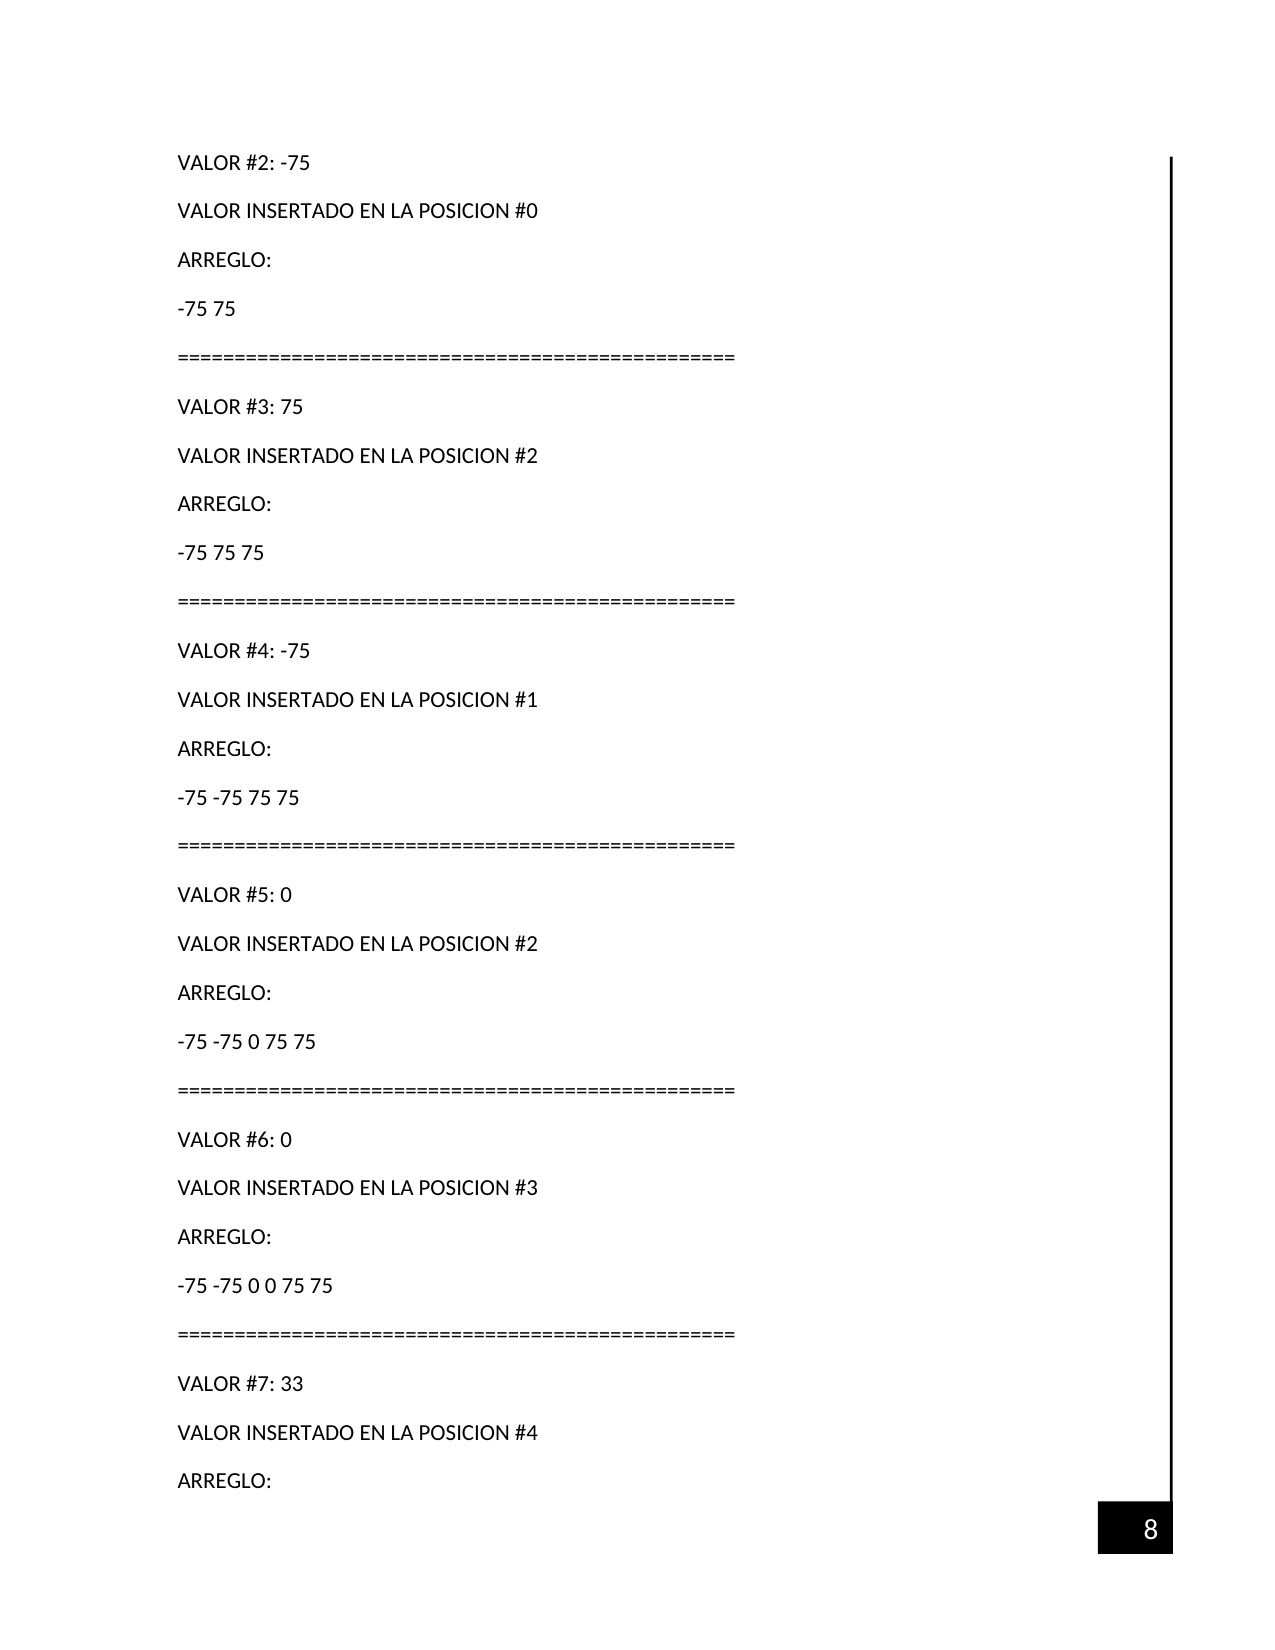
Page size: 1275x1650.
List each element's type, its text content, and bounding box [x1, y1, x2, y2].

text VALOR #5: 0 [177, 880, 1098, 908]
text VALOR INSERTADO EN LA POSICION #1 [177, 685, 1098, 713]
text ARREGLO: [177, 245, 1098, 273]
text -75 75 [177, 294, 1098, 322]
text ================================================= [177, 587, 1098, 615]
text ================================================= [177, 1076, 1098, 1104]
text VALOR #2: -75 [177, 148, 1098, 176]
text VALOR INSERTADO EN LA POSICION #0 [177, 196, 1098, 224]
text ARREGLO: [177, 1467, 1098, 1495]
text -75 -75 0 0 75 75 [177, 1271, 1098, 1299]
text -75 75 75 [177, 538, 1098, 566]
text VALOR INSERTADO EN LA POSICION #2 [177, 441, 1098, 469]
text VALOR #4: -75 [177, 636, 1098, 664]
text VALOR INSERTADO EN LA POSICION #3 [177, 1173, 1098, 1202]
text ================================================= [177, 832, 1098, 859]
text VALOR #6: 0 [177, 1125, 1098, 1153]
text ARREGLO: [177, 489, 1098, 518]
text -75 -75 75 75 [177, 783, 1098, 811]
text ARREGLO: [177, 734, 1098, 762]
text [177, 343, 1098, 371]
text VALOR INSERTADO EN LA POSICION #4 [177, 1418, 1098, 1446]
text ARREGLO: [177, 1222, 1098, 1250]
text ARREGLO: [177, 978, 1098, 1006]
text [177, 1320, 1098, 1348]
text VALOR #7: 33 [177, 1369, 1098, 1397]
text VALOR INSERTADO EN LA POSICION #2 [177, 929, 1098, 957]
text -75 -75 0 75 75 [177, 1027, 1098, 1055]
text VALOR #3: 75 [177, 392, 1098, 420]
